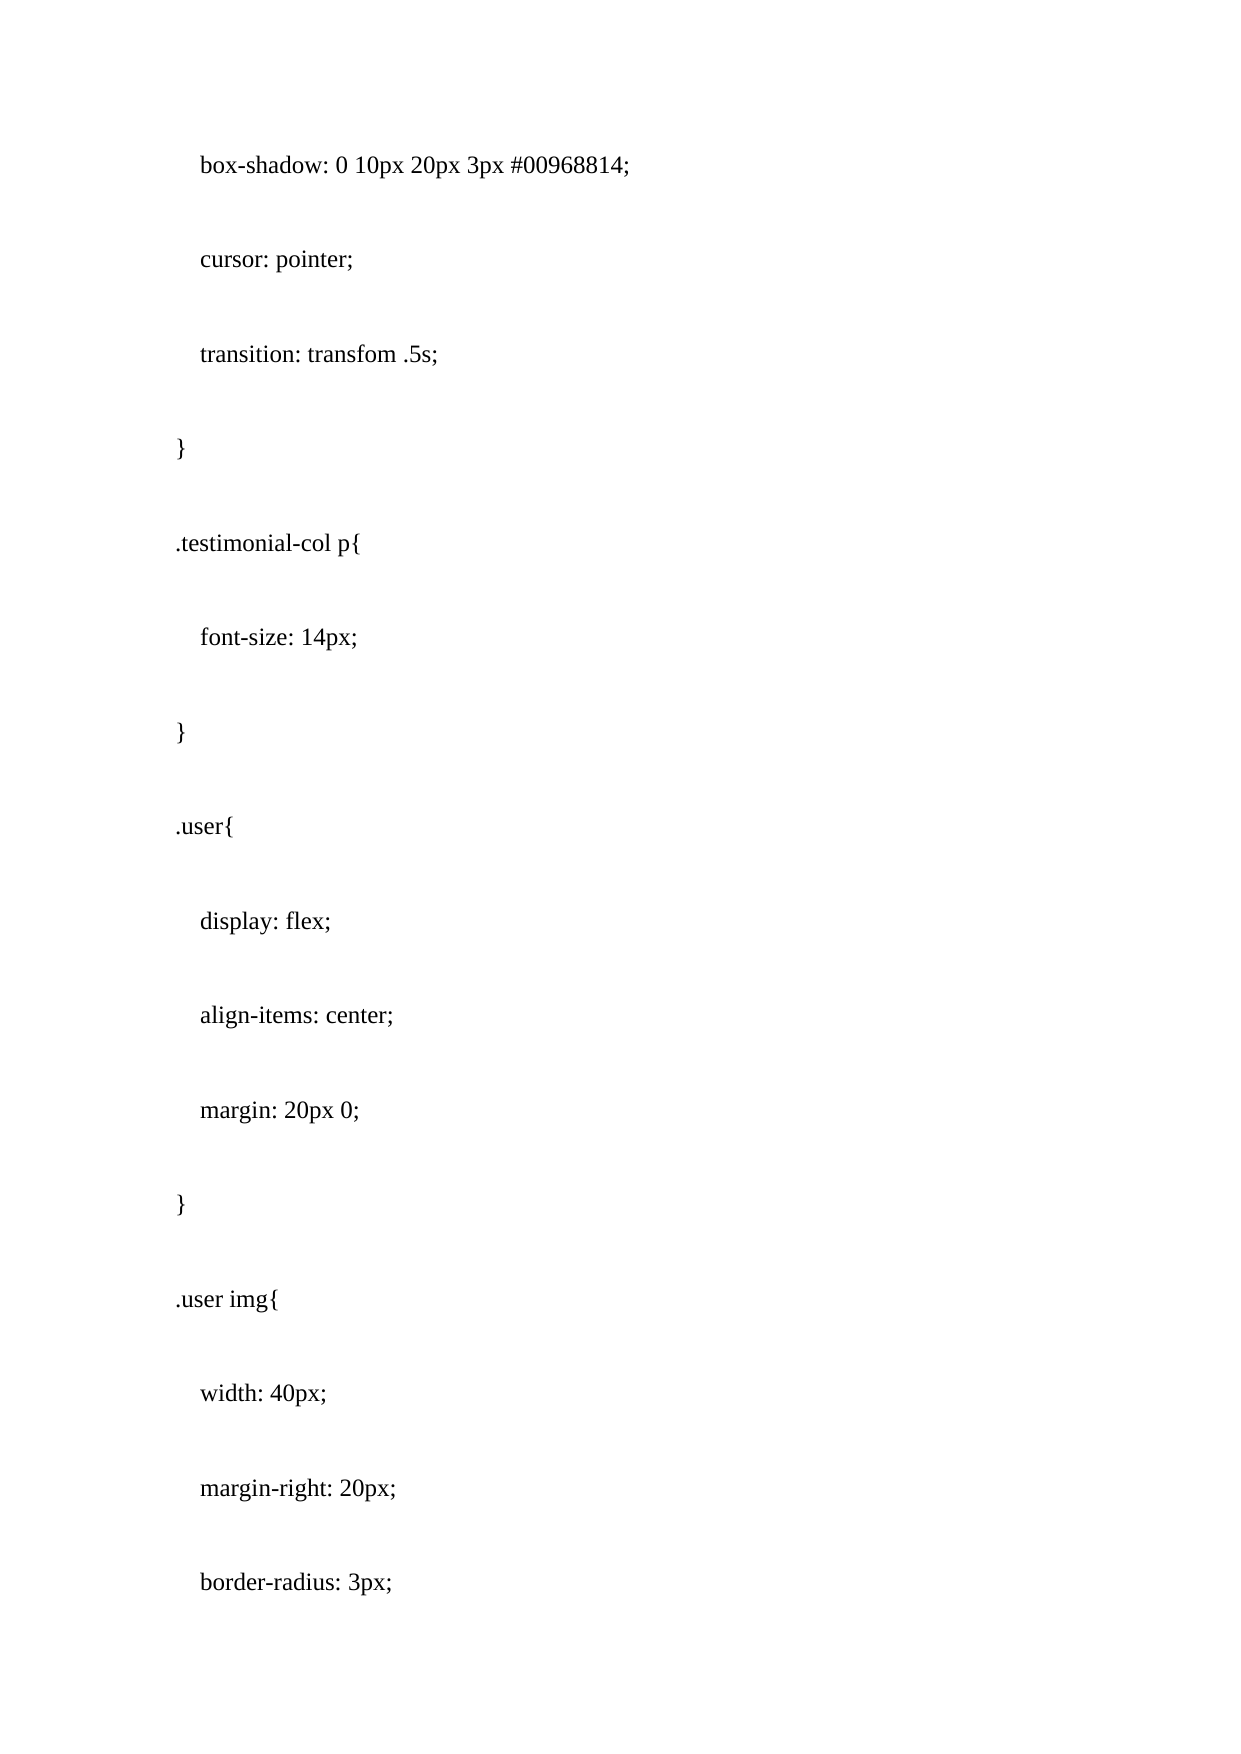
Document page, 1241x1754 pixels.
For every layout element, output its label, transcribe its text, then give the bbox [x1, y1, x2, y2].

text border-radius: 3px; [150, 1567, 1040, 1596]
text width: 40px; [150, 1378, 1040, 1407]
text } [150, 1189, 1040, 1218]
text .user img{ [150, 1284, 1040, 1312]
text box-shadow: 0 10px 20px 3px #00968814; [150, 150, 1040, 179]
text font-size: 14px; [150, 622, 1040, 651]
text display: flex; [150, 906, 1040, 934]
text } [150, 717, 1040, 746]
text transition: transfom .5s; [150, 339, 1040, 368]
text } [150, 433, 1040, 462]
text margin-right: 20px; [150, 1473, 1040, 1501]
text .user{ [150, 811, 1040, 840]
text cursor: pointer; [150, 244, 1040, 273]
text margin: 20px 0; [150, 1095, 1040, 1123]
text .testimonial-col p{ [150, 528, 1040, 557]
text align-items: center; [150, 1000, 1040, 1029]
